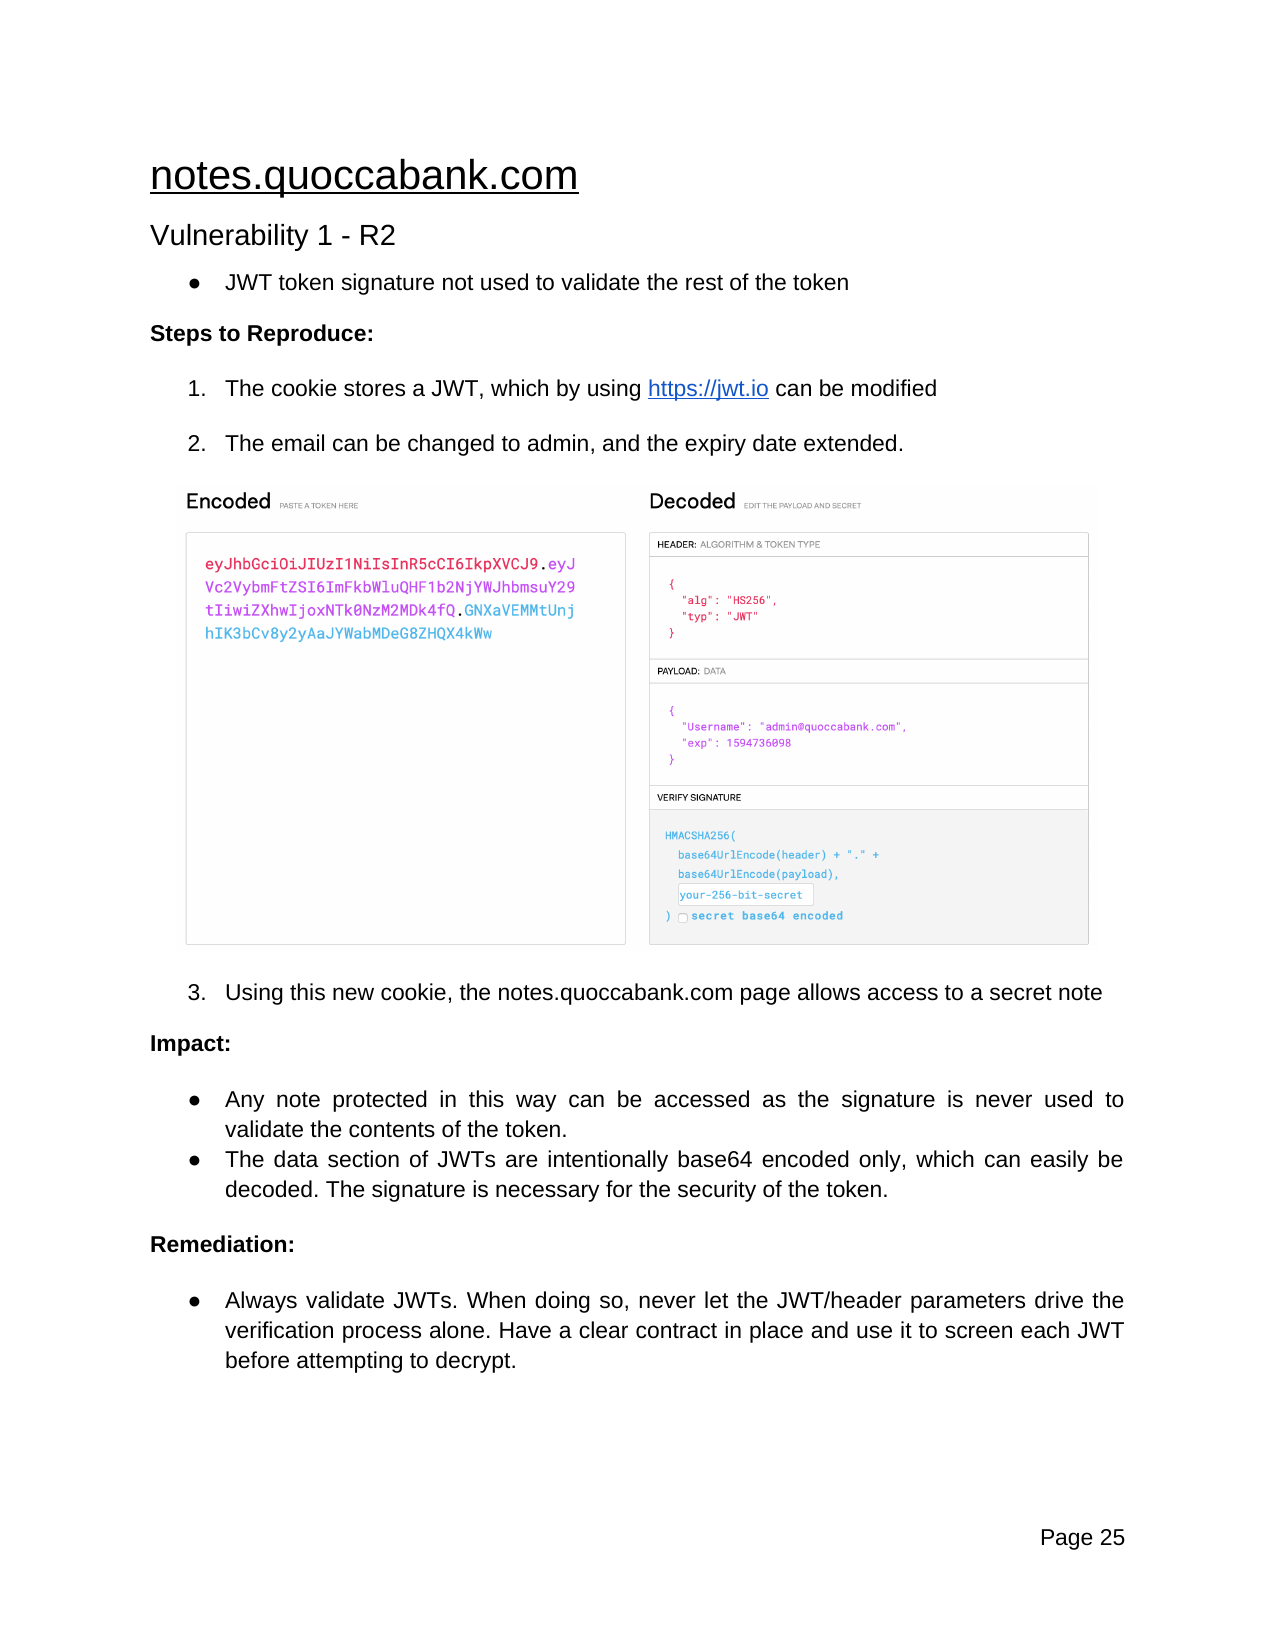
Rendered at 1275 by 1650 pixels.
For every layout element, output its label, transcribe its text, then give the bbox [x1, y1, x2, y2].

text Remediation: [150, 1231, 1125, 1258]
text Impact: [150, 1030, 1125, 1057]
list The cookie stores a JWT, which by using https://jwt.io can be modified [187, 375, 1125, 401]
list Any note protected in this way can be accessed as the signature is never used to validate the contents of the token. [187, 1086, 1125, 1142]
subtitle Vulnerability 1 - R2 [150, 218, 1125, 251]
picture [177, 485, 1098, 951]
subtitle notes.quoccabank.com [150, 150, 1125, 198]
list The data section of JWTs are intentionally base64 encoded only, which can easily be decoded. The signature is necessary for the security of the token. [187, 1146, 1125, 1202]
list Always validate JWTs. When doing so, never let the JWT/header parameters drive the verification process alone. Have a clear contract in place and use it to screen each JWT before attempting to decrypt. [187, 1287, 1125, 1373]
list The email can be changed to admin, and the expiry date extended. [187, 430, 1125, 456]
list JWT token signature not used to validate the rest of the token [187, 269, 1125, 295]
list Using this new cookie, the notes.quoccabank.com page allows access to a secret note [187, 979, 1125, 1005]
text Steps to Reproduce: [150, 320, 1125, 346]
